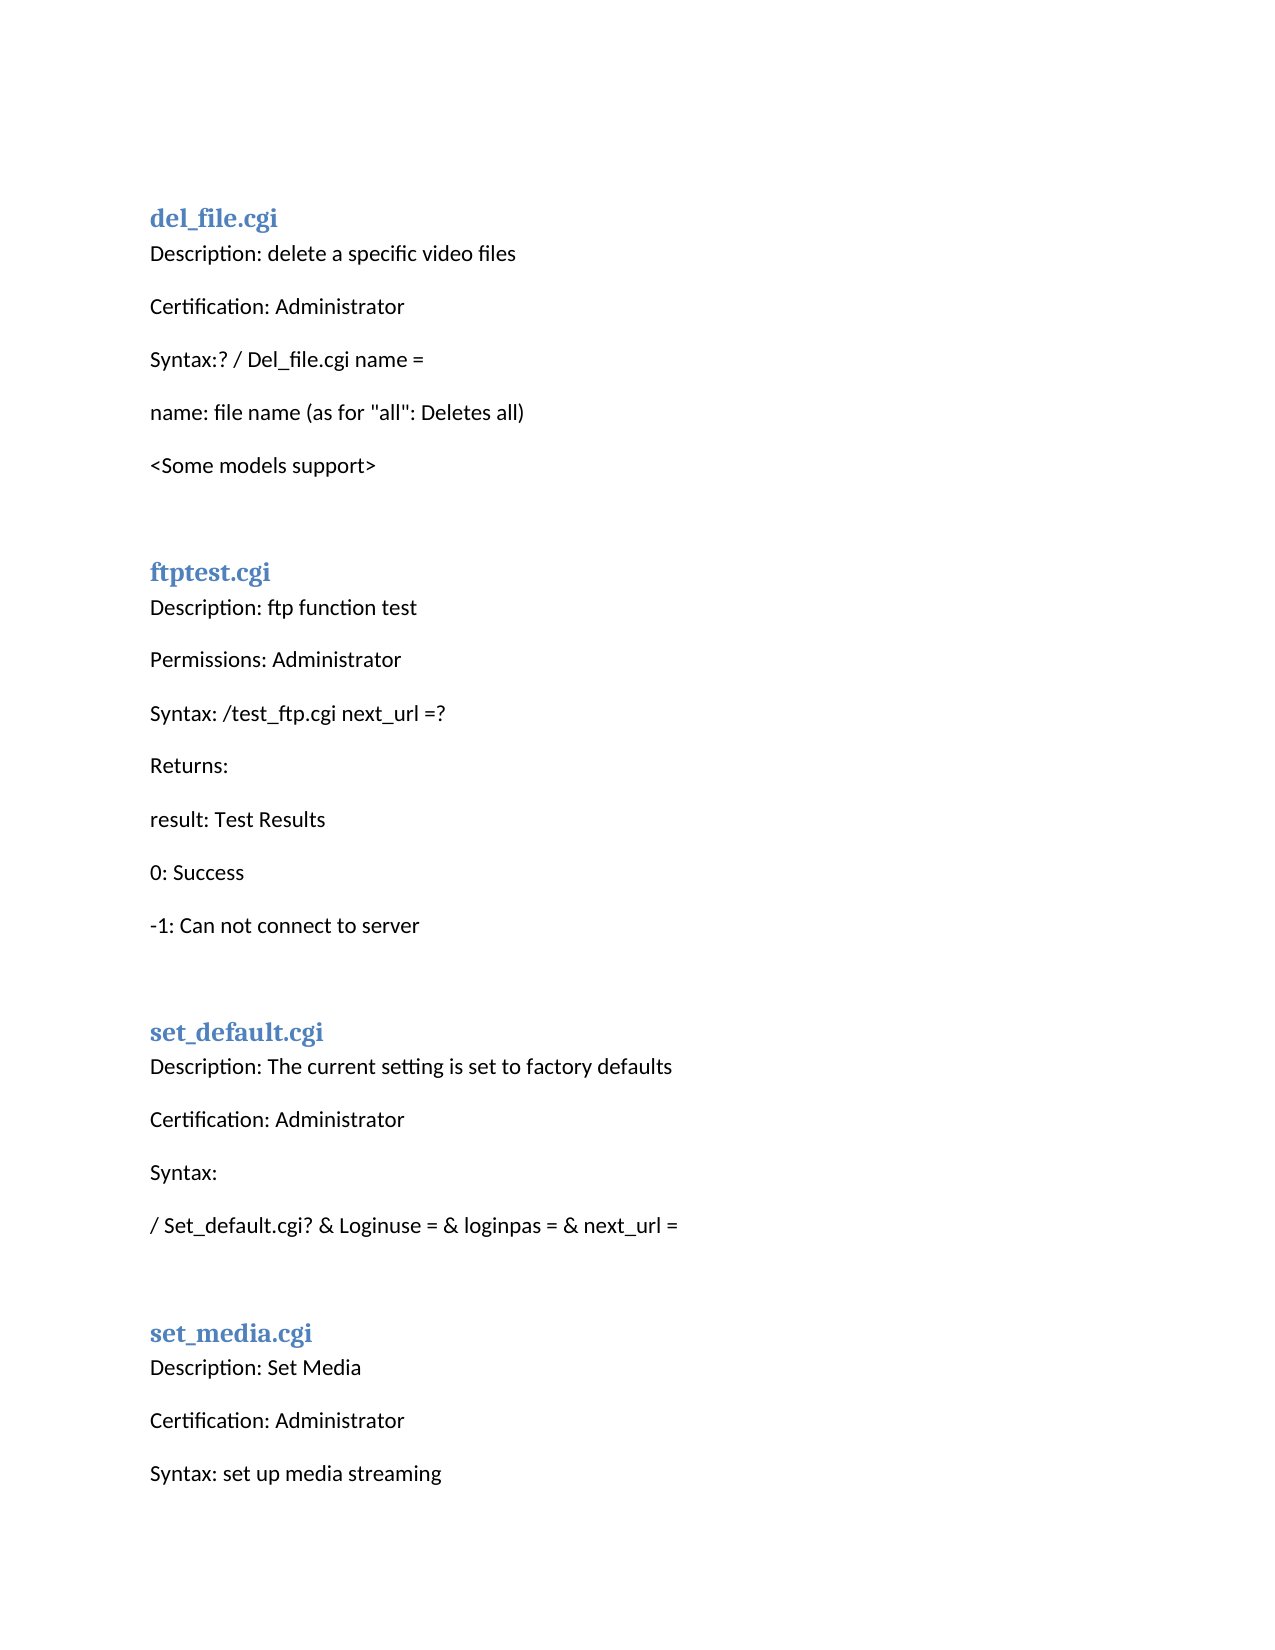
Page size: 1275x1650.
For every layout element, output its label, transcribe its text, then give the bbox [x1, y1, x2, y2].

text Returns: [150, 752, 1125, 780]
text Syntax: set up media streaming [150, 1459, 1125, 1487]
text Certification: Administrator [150, 292, 1125, 320]
text Syntax: [150, 1158, 1125, 1187]
subtitle set_media.cgi [150, 1318, 1125, 1349]
text Description: Set Media [150, 1353, 1125, 1381]
text 0: Success [150, 858, 1125, 886]
text Permissions: Administrator [150, 646, 1125, 674]
text Certification: Administrator [150, 1406, 1125, 1434]
text -1: Can not connect to server [150, 911, 1125, 939]
text Certification: Administrator [150, 1106, 1125, 1133]
text Syntax:? / Del_file.cgi name = [150, 345, 1125, 373]
text Description: delete a specific video files [150, 239, 1125, 267]
text name: file name (as for "all": Deletes all) [150, 398, 1125, 426]
text <Some models support> [150, 451, 1125, 479]
text result: Test Results [150, 805, 1125, 833]
text Description: ftp function test [150, 593, 1125, 621]
text / Set_default.cgi? & Loginuse = & loginpas = & next_url = [150, 1212, 1125, 1239]
subtitle ftptest.cgi [150, 557, 1125, 588]
text Description: The current setting is set to factory defaults [150, 1052, 1125, 1081]
subtitle del_file.cgi [150, 203, 1125, 234]
subtitle set_default.cgi [150, 1017, 1125, 1048]
text Syntax: /test_ftp.cgi next_url =? [150, 699, 1125, 727]
